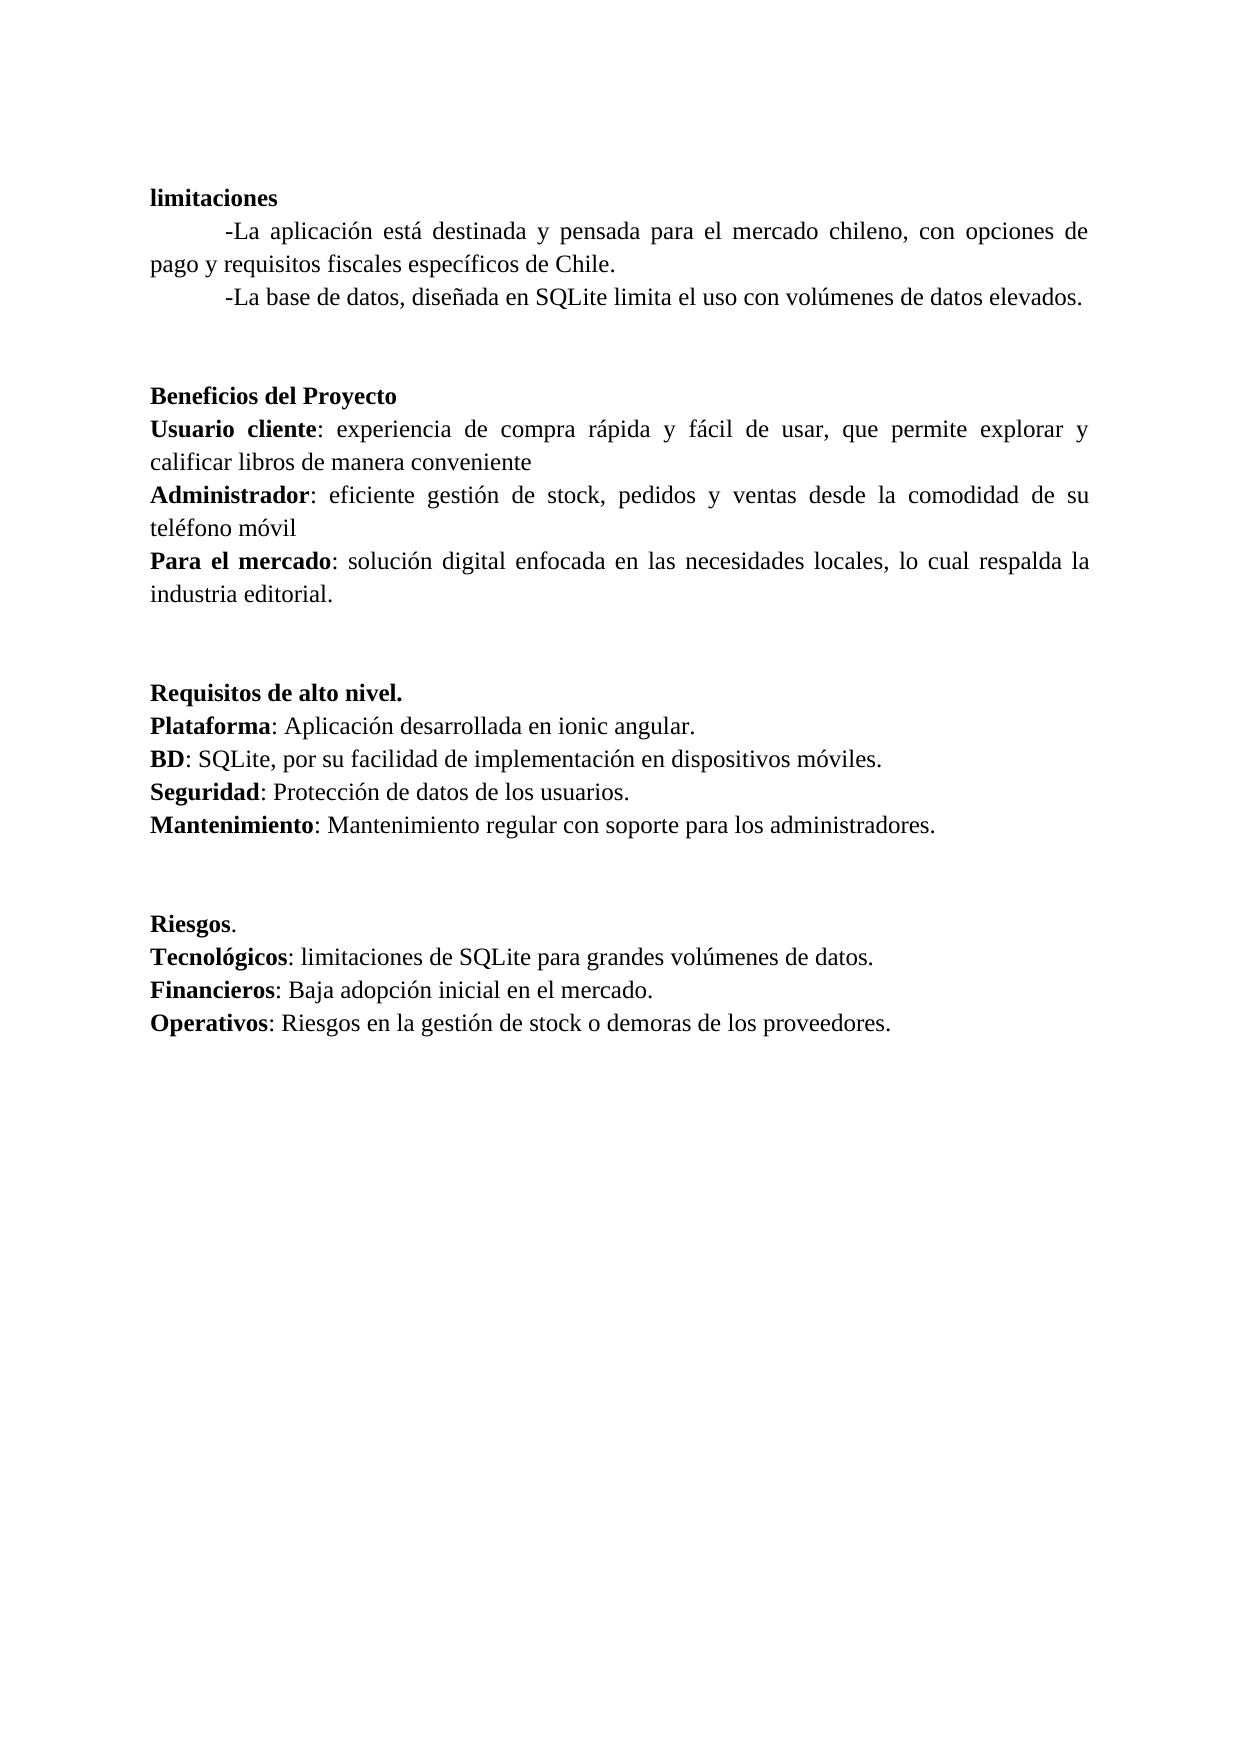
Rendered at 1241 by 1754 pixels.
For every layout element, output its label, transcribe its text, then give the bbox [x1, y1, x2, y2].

text Beneficios del Proyecto [150, 381, 1090, 410]
text BD: SQLite, por su facilidad de implementación en dispositivos móviles. [150, 744, 1090, 773]
text Financieros: Baja adopción inicial en el mercado. [150, 976, 1090, 1004]
text Tecnológicos: limitaciones de SQLite para grandes volúmenes de datos. [150, 942, 1090, 971]
text Usuario cliente: experiencia de compra rápida y fácil de usar, que permite explorar y calificar libros de manera conveniente [150, 414, 1090, 476]
text Riesgos. [150, 909, 1090, 938]
text Seguridad: Protección de datos de los usuarios. [150, 777, 1090, 806]
text Mantenimiento: Mantenimiento regular con soporte para los administradores. [150, 810, 1090, 839]
text Para el mercado: solución digital enfocada en las necesidades locales, lo cual respalda la industria editorial. [150, 546, 1090, 608]
text Operativos: Riesgos en la gestión de stock o demoras de los proveedores. [150, 1008, 1090, 1037]
text -La aplicación está destinada y pensada para el mercado chileno, con opciones de pago y requisitos fiscales específicos de Chile. [150, 216, 1090, 278]
text Administrador: eficiente gestión de stock, pedidos y ventas desde la comodidad de su teléfono móvil [150, 480, 1090, 542]
text limitaciones [150, 183, 1090, 212]
text -La base de datos, diseñada en SQLite limita el uso con volúmenes de datos elevados. [150, 282, 1090, 311]
text Plataforma: Aplicación desarrollada en ionic angular. [150, 711, 1090, 740]
text Requisitos de alto nivel. [150, 678, 1090, 707]
